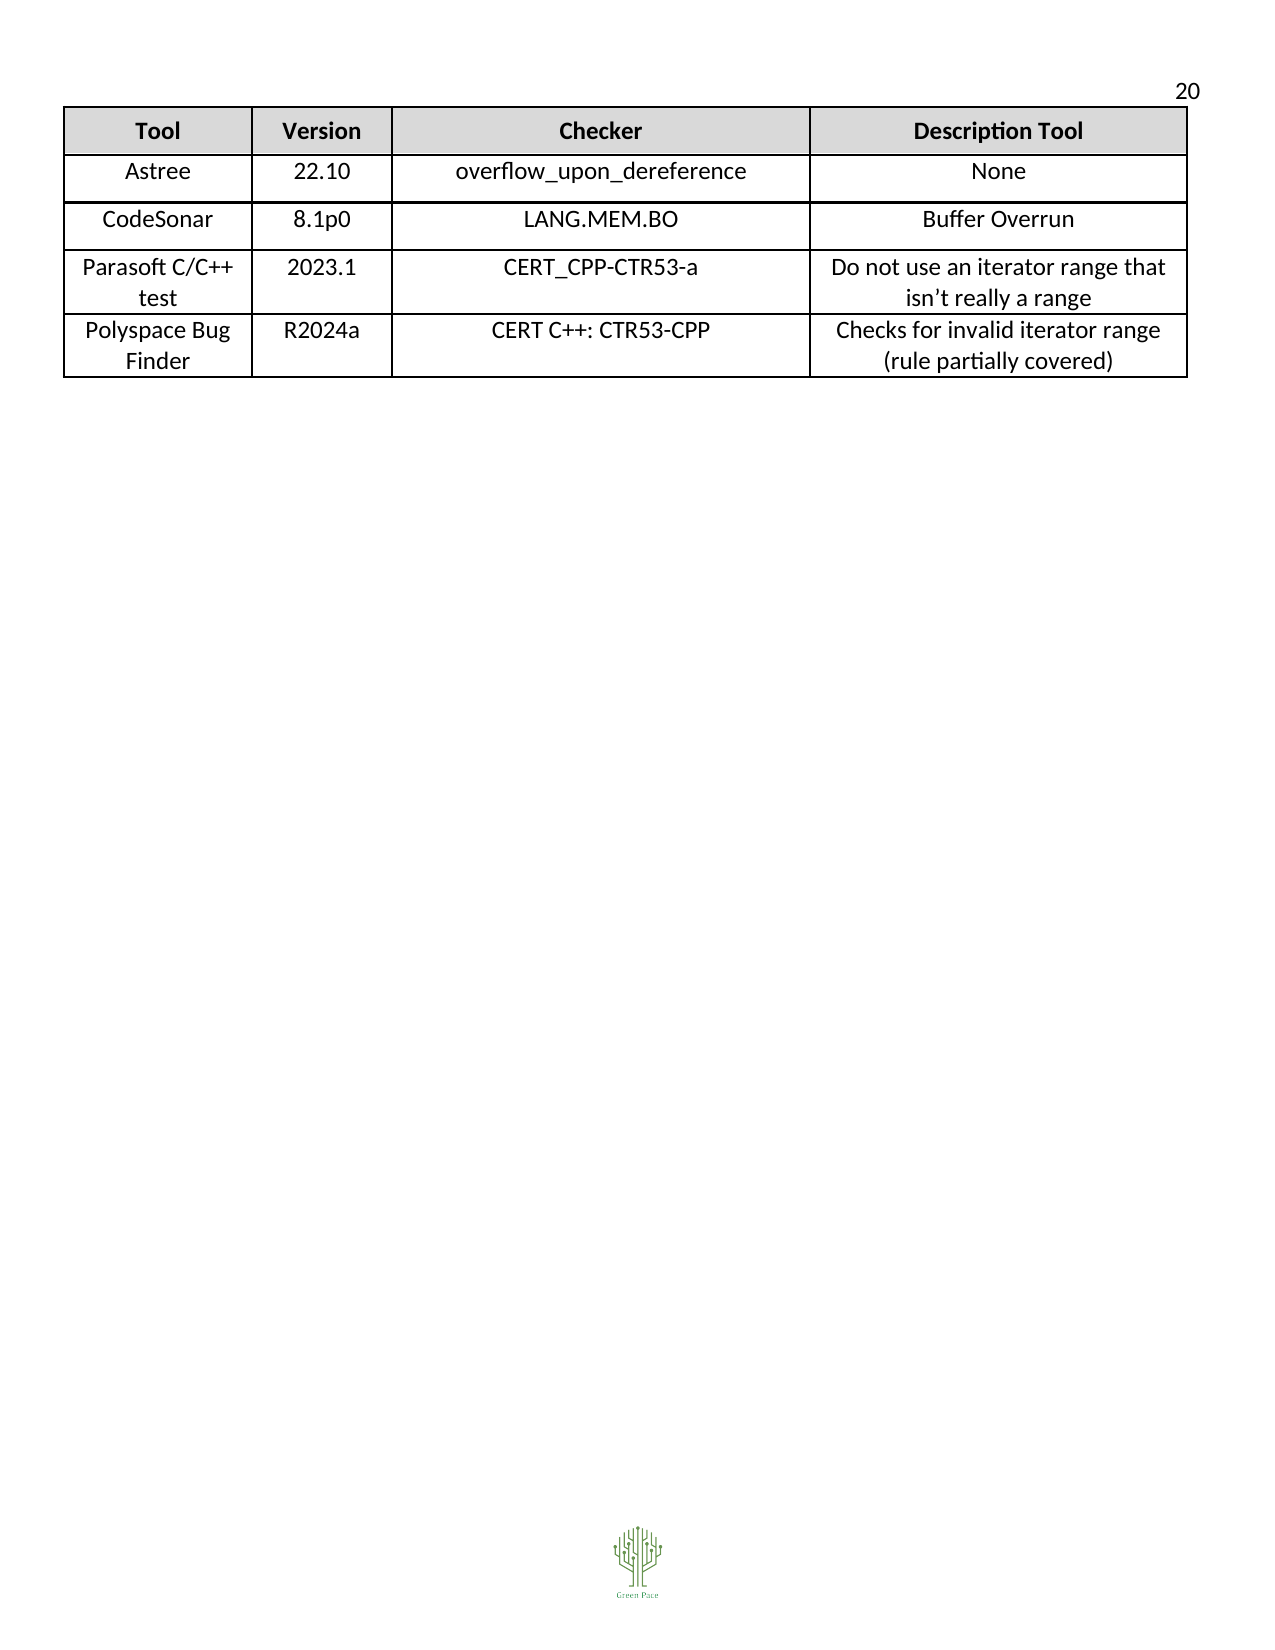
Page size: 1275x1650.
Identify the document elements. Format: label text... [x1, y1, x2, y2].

table_header Description Tool [811, 108, 1186, 153]
table_cell 8.1p0 [253, 204, 391, 249]
table_cell LANG.MEM.BO [393, 204, 809, 249]
table_cell 2023.1 [253, 251, 391, 312]
table_cell CodeSonar [65, 204, 251, 249]
table_cell Checks for invalid iterator range (rule partially covered) [811, 315, 1186, 376]
table_cell CERT_CPP-CTR53-a [393, 251, 809, 312]
table_header Checker [393, 108, 809, 153]
table_cell Parasoft C/C++ test [65, 251, 251, 312]
table_cell Polyspace Bug Finder [65, 315, 251, 376]
table_cell CERT C++: CTR53-CPP [393, 315, 809, 376]
table_cell Astree [65, 156, 251, 201]
table_cell Buffer Overrun [811, 204, 1186, 249]
table_cell Do not use an iterator range that isn’t really a range [811, 251, 1186, 312]
table_cell overflow_upon_dereference [393, 156, 809, 201]
table_header Version [253, 108, 391, 153]
table_cell 22.10 [253, 156, 391, 201]
table_cell R2024a [253, 315, 391, 376]
picture [605, 1521, 670, 1606]
table_header Tool [65, 108, 251, 153]
table_cell None [811, 156, 1186, 201]
